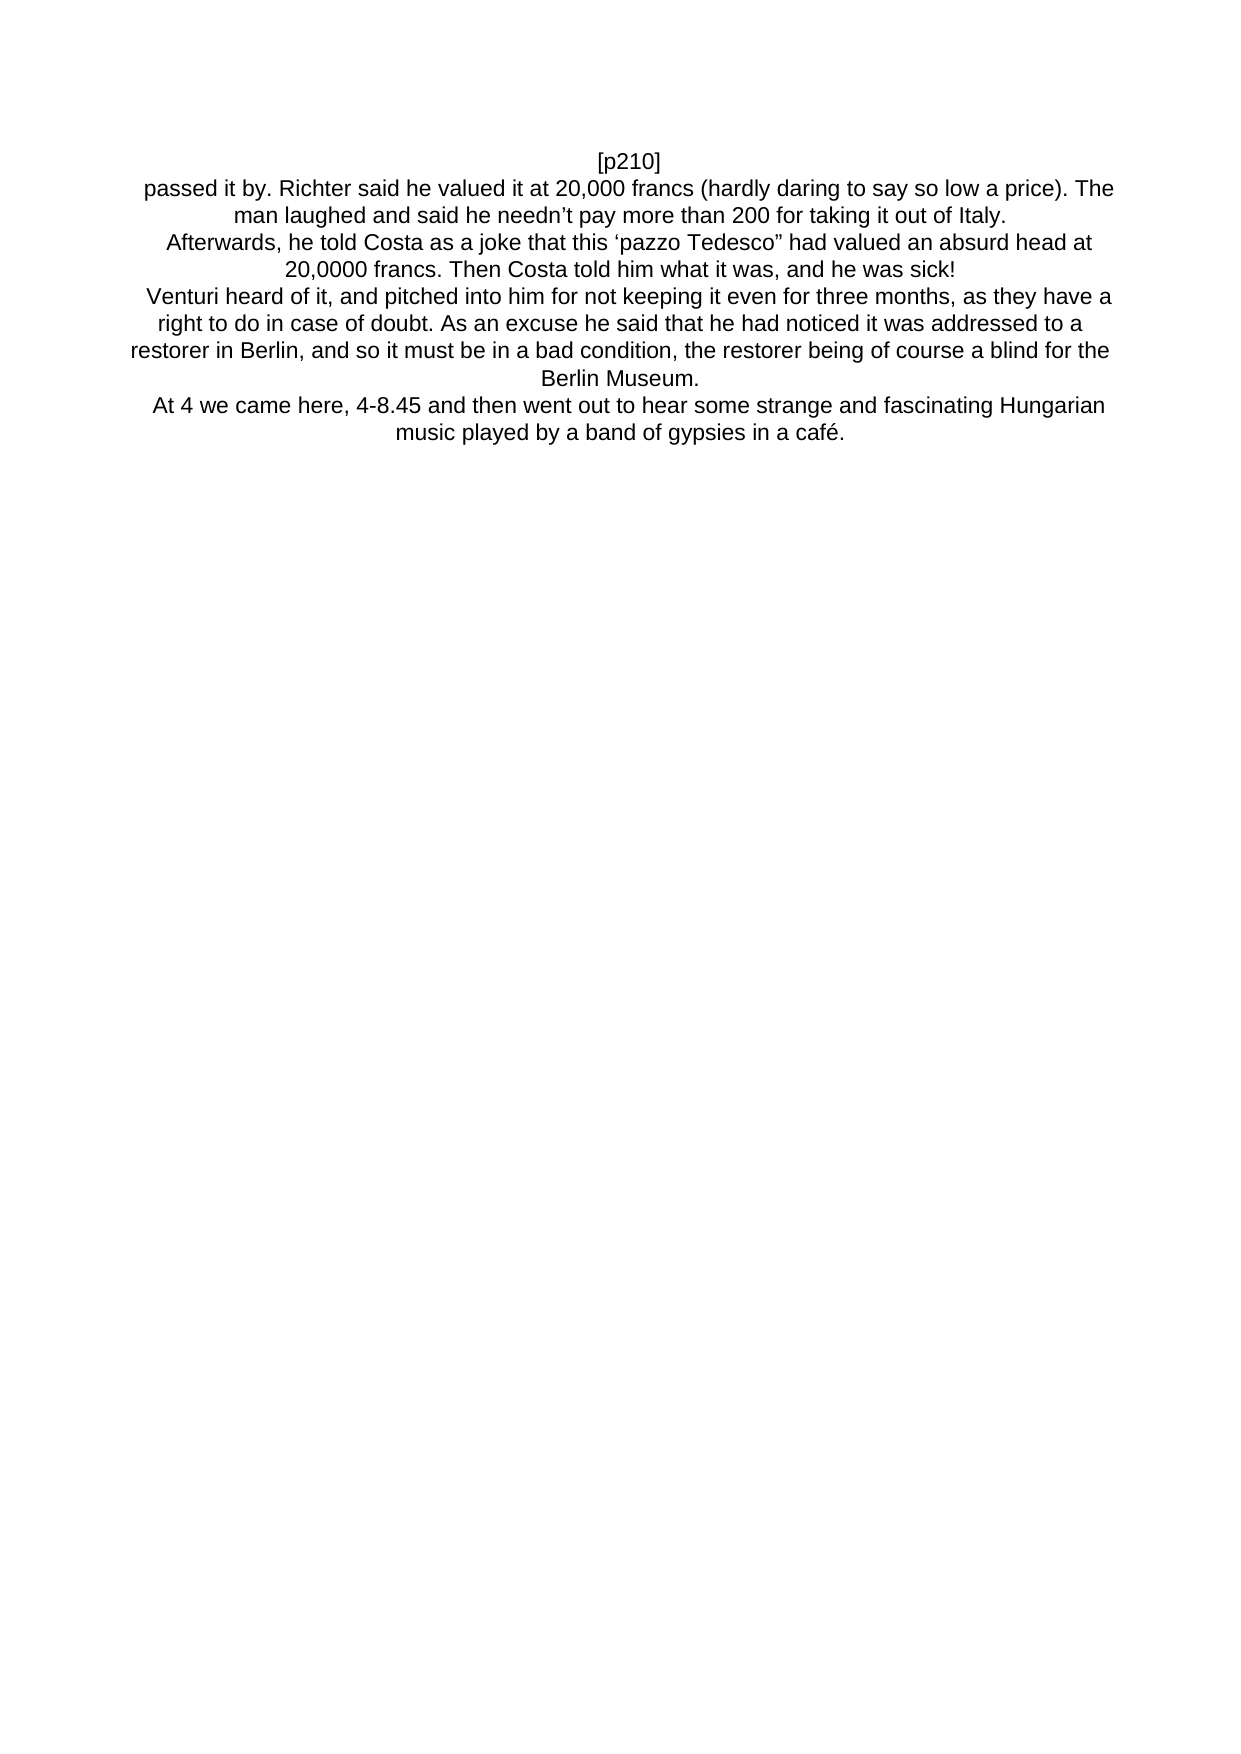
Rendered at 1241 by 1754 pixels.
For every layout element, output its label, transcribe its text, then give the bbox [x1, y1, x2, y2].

text passed it by. Richter said he valued it at 20,000 francs (hardly daring to say so low a price). The man laughed and said he needn’t pay more than 200 for taking it out of Italy. [118, 175, 1122, 229]
text Venturi heard of it, and pitched into him for not keeping it even for three months, as they have a right to do in case of doubt. As an excuse he said that he had noticed it was addressed to a restorer in Berlin, and so it must be in a bad condition, the restorer being of course a blind for the Berlin Museum. [118, 283, 1122, 391]
text Afterwards, he told Costa as a joke that this ‘pazzo Tedesco” had valued an absurd head at 20,0000 francs. Then Costa told him what it was, and he was sick! [118, 229, 1122, 283]
text At 4 we came here, 4-8.45 and then went out to hear some strange and fascinating Hungarian music played by a band of gypsies in a café. [118, 391, 1122, 446]
text [p210] [118, 148, 1122, 175]
